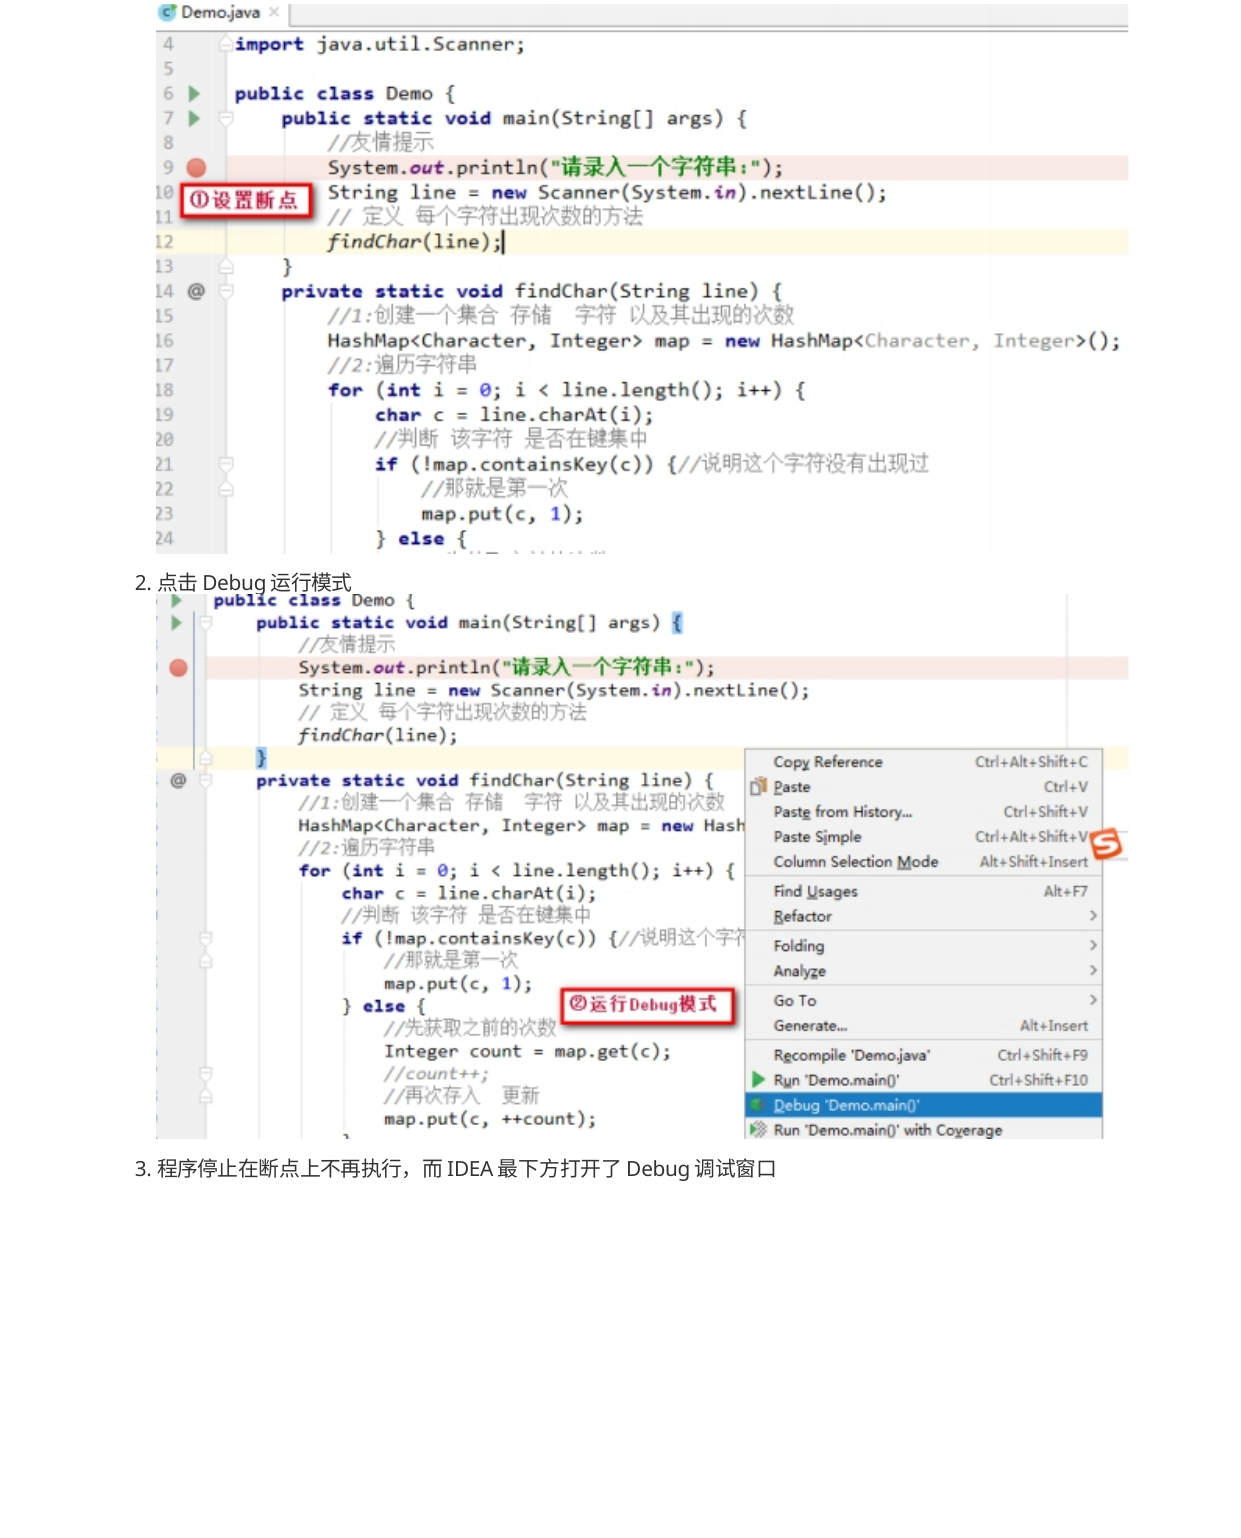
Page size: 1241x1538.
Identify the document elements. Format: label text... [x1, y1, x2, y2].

text 2. 点击Debug运行模式 [134, 568, 1053, 596]
picture [0, 0, 1240, 1516]
text 3. 程序停止在断点上不再执行，而IDEA最下方打开了Debug调试窗口 [134, 1154, 1053, 1182]
